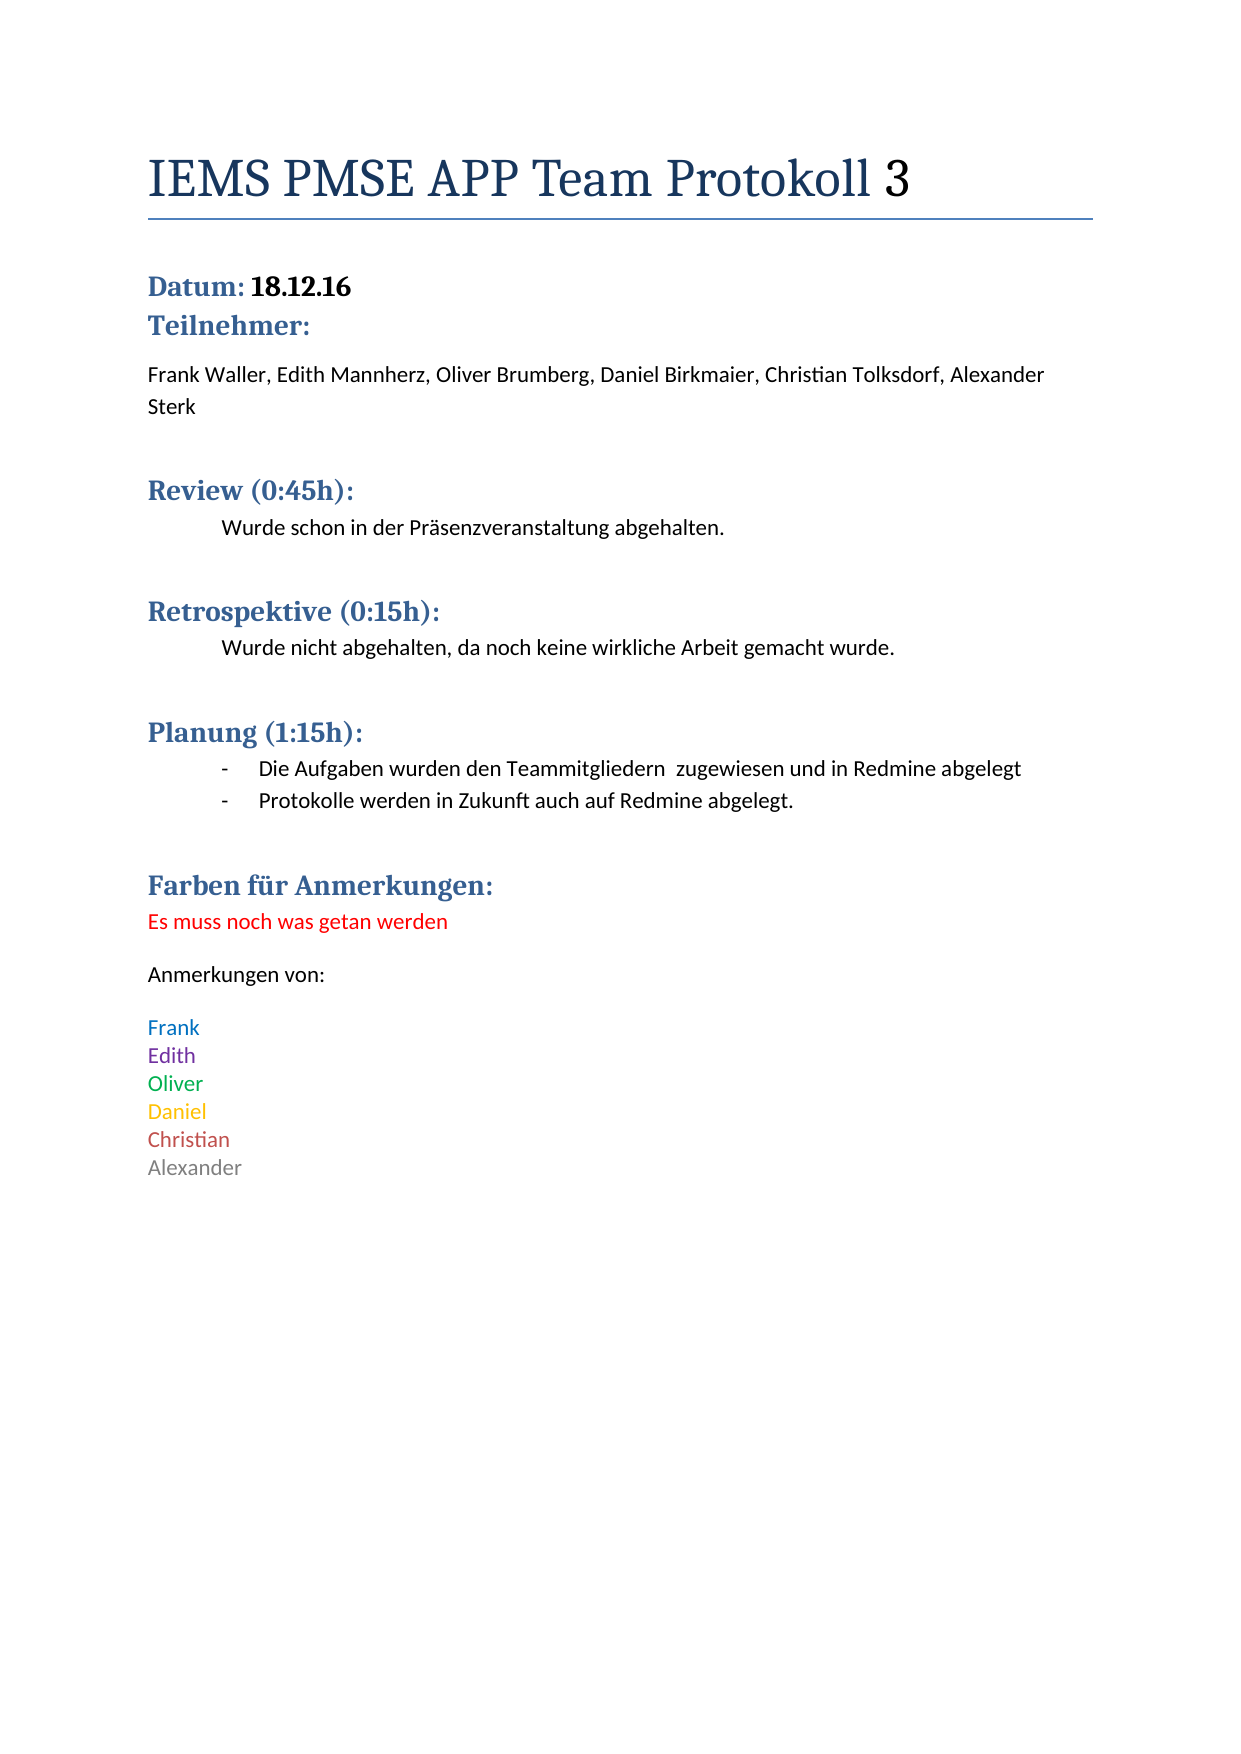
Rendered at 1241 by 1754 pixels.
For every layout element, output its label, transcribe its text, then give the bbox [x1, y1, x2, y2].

text Frank Waller, Edith Mannherz, Oliver Brumberg, Daniel Birkmaier, Christian Tolksdorf, Alexander Sterk [148, 360, 1093, 420]
table_header Frank [136, 1013, 561, 1041]
subtitle Planung (1:15h): [148, 716, 1093, 749]
text Wurde schon in der Präsenzveranstaltung abgehalten. [148, 513, 1093, 541]
subtitle Farben für Anmerkungen: [148, 869, 1093, 902]
table_cell Christian [136, 1125, 561, 1153]
list Protokolle werden in Zukunft auch auf Redmine abgelegt. [221, 786, 1093, 814]
subtitle Datum: 18.12.16 [148, 270, 1093, 304]
table_cell Edith [136, 1041, 561, 1069]
subtitle Retrospektive (0:15h): [148, 595, 1093, 628]
text Teilnehmer: [148, 309, 1093, 342]
text Es muss noch was getan werden [148, 907, 1093, 935]
table_cell Oliver [136, 1069, 561, 1097]
table_cell Daniel [136, 1097, 561, 1125]
table_cell Alexander [136, 1153, 561, 1187]
title IEMS PMSE APP Team Protokoll 3 [148, 148, 1093, 218]
text Wurde nicht abgehalten, da noch keine wirkliche Arbeit gemacht wurde. [148, 633, 1093, 662]
text Anmerkungen von: [148, 960, 1093, 988]
list Die Aufgaben wurden den Teammitgliedern zugewiesen und in Redmine abgelegt [221, 754, 1093, 782]
subtitle Review (0:45h): [148, 474, 1093, 508]
